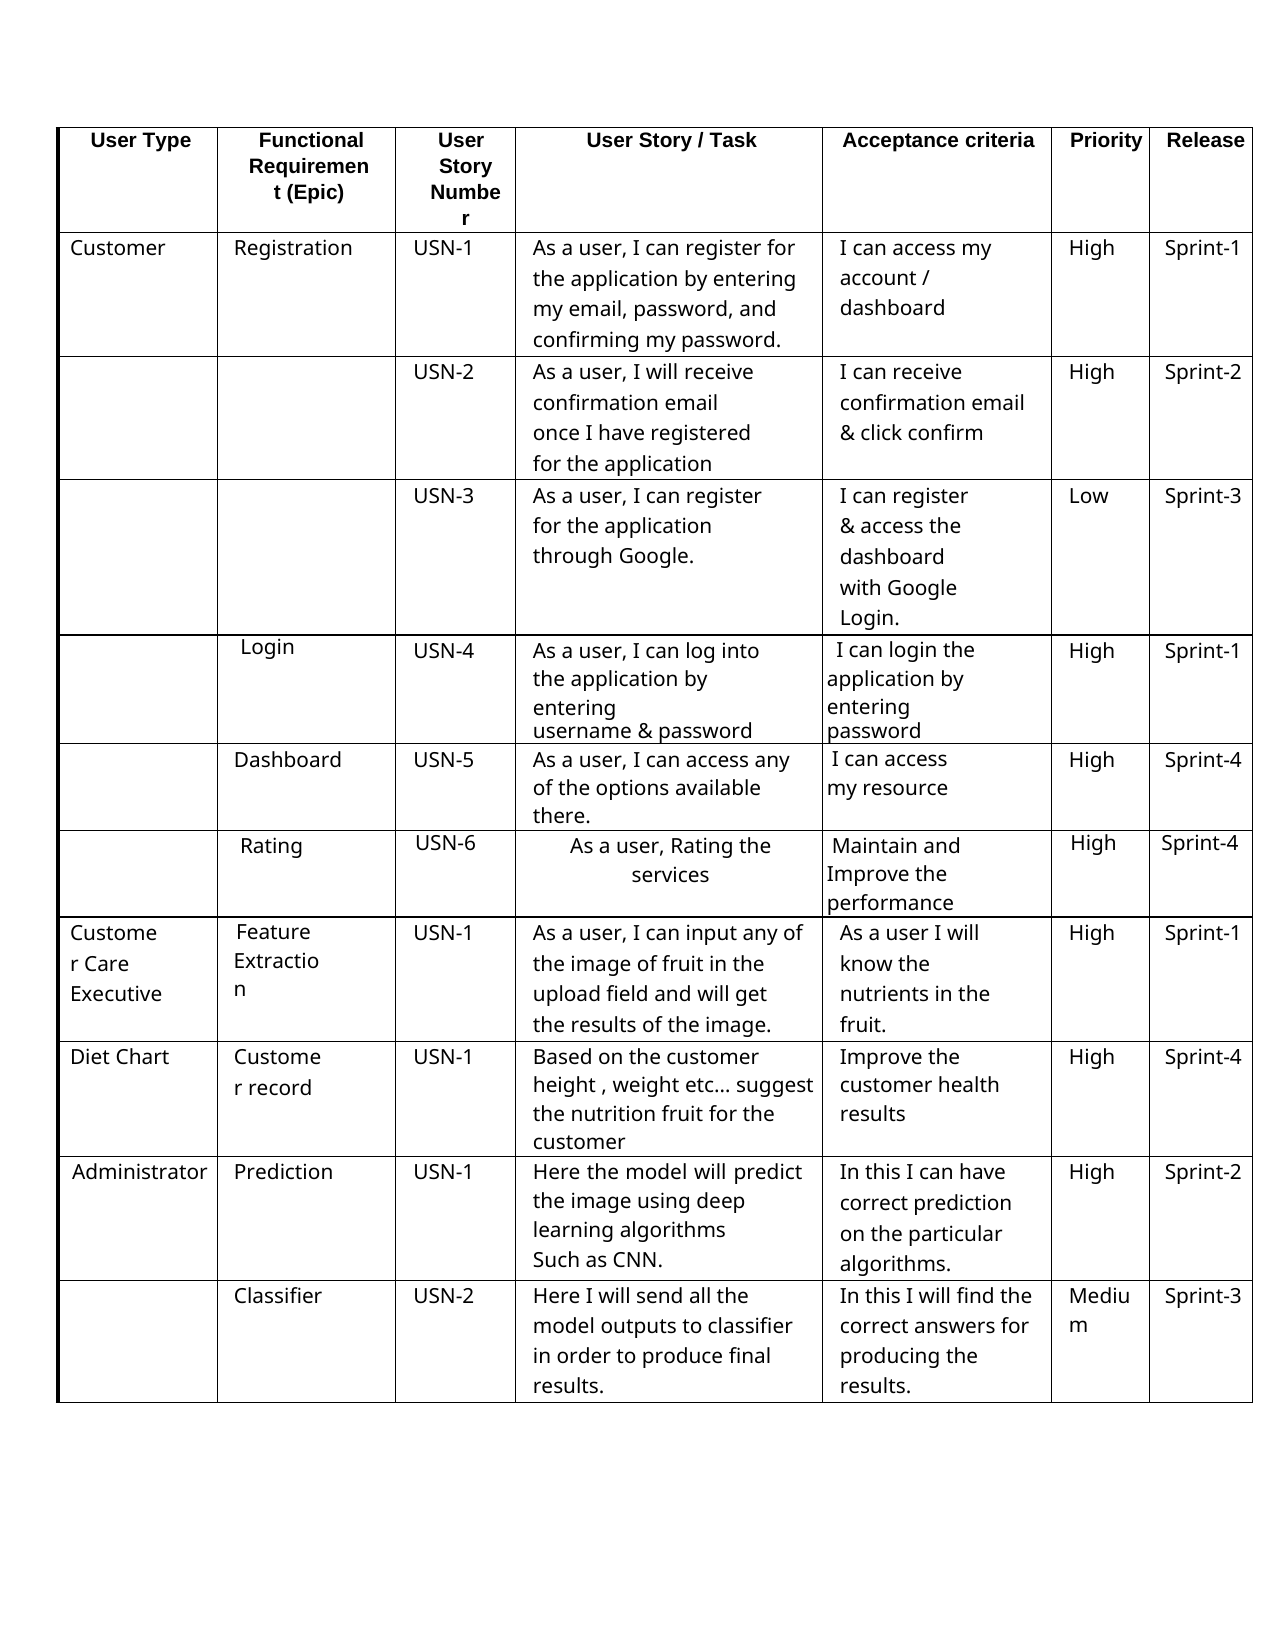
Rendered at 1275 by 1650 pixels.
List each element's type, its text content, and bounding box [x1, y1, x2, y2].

table_cell I can login the application by entering password [823, 636, 1051, 743]
table_cell [218, 357, 395, 479]
table_cell I can register & access the dashboard with Google Login. [823, 480, 1051, 634]
table_cell As a user, I can access any of the options available there. [516, 744, 822, 830]
table_cell Sprint-2 [1150, 1157, 1252, 1280]
table_cell Feature Extraction [218, 918, 395, 1041]
table_header Release [1150, 128, 1252, 232]
table_cell USN-2 [396, 357, 515, 479]
table_cell Rating [218, 831, 395, 916]
table_cell As a user, I will receive confirmation email once I have registered for the application [516, 357, 822, 479]
table_cell In this I will find the correct answers for producing the results. [823, 1281, 1051, 1402]
table_cell Based on the customer height , weight etc… suggest the nutrition fruit for the customer [516, 1042, 822, 1156]
table_cell High [1052, 744, 1149, 830]
table_cell As a user, I can register for the application by entering my email, password, and confirming my password. [516, 233, 822, 356]
table_cell [60, 636, 217, 743]
table_cell USN-4 [396, 636, 515, 743]
table_header User Story Number [396, 128, 515, 232]
table_cell Improve the customer health results [823, 1042, 1051, 1156]
table_cell Login [218, 636, 395, 743]
table_cell USN-3 [396, 480, 515, 634]
table_cell Dashboard [218, 744, 395, 830]
table_cell [60, 831, 217, 916]
table_cell Here the model will predict the image using deep learning algorithms Such as CNN. [516, 1157, 822, 1280]
table_cell As a user I will know the nutrients in the fruit. [823, 918, 1051, 1041]
table_cell [60, 744, 217, 830]
table_cell Sprint-1 [1150, 636, 1252, 743]
table_cell Classifier [218, 1281, 395, 1402]
table_cell In this I can have correct prediction on the particular algorithms. [823, 1157, 1051, 1280]
table_cell Sprint-1 [1150, 233, 1252, 356]
table_cell Customer Care Executive [60, 918, 217, 1041]
table_cell High [1052, 1042, 1149, 1156]
table_header User Type [60, 128, 217, 232]
table_cell As a user, I can input any of the image of fruit in the upload field and will get the results of the image. [516, 918, 822, 1041]
table_cell Sprint-3 [1150, 480, 1252, 634]
table_cell [60, 357, 217, 479]
table_cell Registration [218, 233, 395, 356]
table_cell High [1052, 831, 1149, 916]
table_cell I can access my account / dashboard [823, 233, 1051, 356]
table_cell USN-1 [396, 233, 515, 356]
table_header Priority [1052, 128, 1149, 232]
table_cell USN-6 [396, 831, 515, 916]
table_cell I can access my resource [823, 744, 1051, 830]
table_cell As a user, I can log into the application by entering username & password [516, 636, 822, 743]
table_cell Sprint-3 [1150, 1281, 1252, 1402]
table_cell Here I will send all the model outputs to classifier in order to produce final results. [516, 1281, 822, 1402]
table_cell As a user, Rating the services [516, 831, 822, 916]
table_header User Story / Task [516, 128, 822, 232]
table_cell USN-1 [396, 1042, 515, 1156]
table_cell [218, 480, 395, 634]
table_cell USN-1 [396, 918, 515, 1041]
table_cell [60, 1281, 217, 1402]
table_cell Sprint-1 [1150, 918, 1252, 1041]
table_cell Sprint-2 [1150, 357, 1252, 479]
table_cell High [1052, 1157, 1149, 1280]
table_cell Medium [1052, 1281, 1149, 1402]
table_cell Sprint-4 [1150, 831, 1252, 916]
table_cell High [1052, 233, 1149, 356]
table_cell High [1052, 636, 1149, 743]
table_cell Maintain and Improve the performance [823, 831, 1051, 916]
table_cell USN-2 [396, 1281, 515, 1402]
table_cell Administrator [60, 1157, 217, 1280]
table_cell Sprint-4 [1150, 744, 1252, 830]
table_cell USN-5 [396, 744, 515, 830]
table_cell Sprint-4 [1150, 1042, 1252, 1156]
table_cell High [1052, 918, 1149, 1041]
table_cell I can receive confirmation email & click confirm [823, 357, 1051, 479]
table_header Functional Requirement (Epic) [218, 128, 395, 232]
table_cell High [1052, 357, 1149, 479]
table_cell Diet Chart [60, 1042, 217, 1156]
table_header Acceptance criteria [823, 128, 1051, 232]
table_cell Customer record [218, 1042, 395, 1156]
table_cell Low [1052, 480, 1149, 634]
table_cell Customer [60, 233, 217, 356]
table_cell USN-1 [396, 1157, 515, 1280]
table_cell Prediction [218, 1157, 395, 1280]
table_cell As a user, I can register for the application through Google. [516, 480, 822, 634]
table_cell [60, 480, 217, 634]
